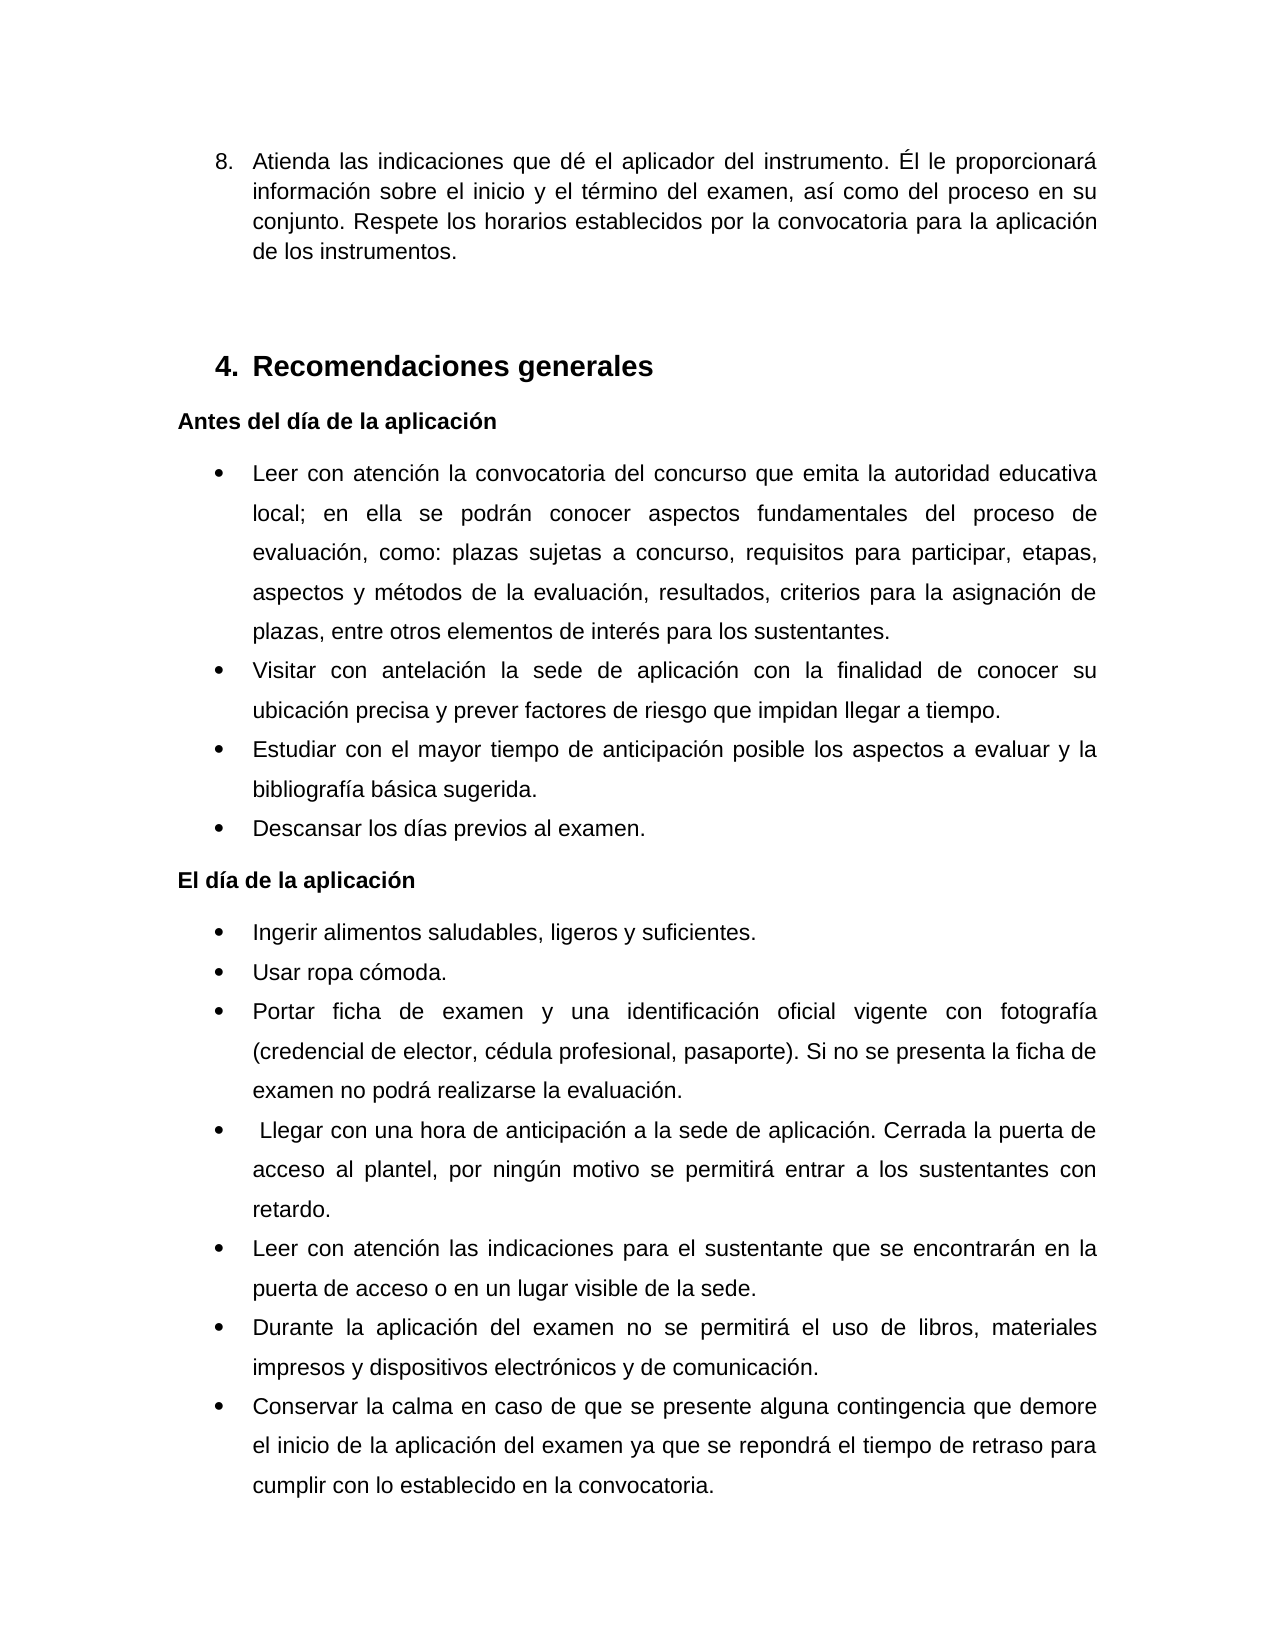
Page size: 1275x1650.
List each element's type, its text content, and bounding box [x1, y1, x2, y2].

list Leer con atención la convocatoria del concurso que emita la autoridad educativa local; en ella se podrán conocer aspectos fundamentales del proceso de evaluación, como: plazas sujetas a concurso, requisitos para participar, etapas, aspectos y métodos de la evaluación, resultados, criterios para la asignación de plazas, entre otros elementos de interés para los sustentantes. [215, 460, 1098, 644]
list Recomendaciones generales [215, 349, 1098, 382]
list Visitar con antelación la sede de aplicación con la finalidad de conocer su ubicación precisa y prever factores de riesgo que impidan llegar a tiempo. [215, 657, 1098, 723]
list Usar ropa cómoda. [215, 959, 1098, 985]
list Ingerir alimentos saludables, ligeros y suficientes. [215, 919, 1098, 946]
list Portar ficha de examen y una identificación oficial vigente con fotografía (credencial de elector, cédula profesional, pasaporte). Si no se presenta la ficha de examen no podrá realizarse la evaluación. [215, 998, 1098, 1103]
list Llegar con una hora de anticipación a la sede de aplicación. Cerrada la puerta de acceso al plantel, por ningún motivo se permitirá entrar a los sustentantes con retardo. [215, 1117, 1098, 1222]
list Leer con atención las indicaciones para el sustentante que se encontrarán en la puerta de acceso o en un lugar visible de la sede. [215, 1235, 1098, 1301]
list Estudiar con el mayor tiempo de anticipación posible los aspectos a evaluar y la bibliografía básica sugerida. [215, 736, 1098, 802]
list Durante la aplicación del examen no se permitirá el uso de libros, materiales impresos y dispositivos electrónicos y de comunicación. [215, 1314, 1098, 1380]
list Descansar los días previos al examen. [215, 815, 1098, 842]
list Atienda las indicaciones que dé el aplicador del instrumento. Él le proporcionará información sobre el inicio y el término del examen, así como del proceso en su conjunto. Respete los horarios establecidos por la convocatoria para la aplicación de los instrumentos. [215, 148, 1098, 264]
text El día de la aplicación [177, 867, 1098, 894]
text Antes del día de la aplicación [177, 408, 1098, 434]
list Conservar la calma en caso de que se presente alguna contingencia que demore el inicio de la aplicación del examen ya que se repondrá el tiempo de retraso para cumplir con lo establecido en la convocatoria. [215, 1393, 1098, 1498]
